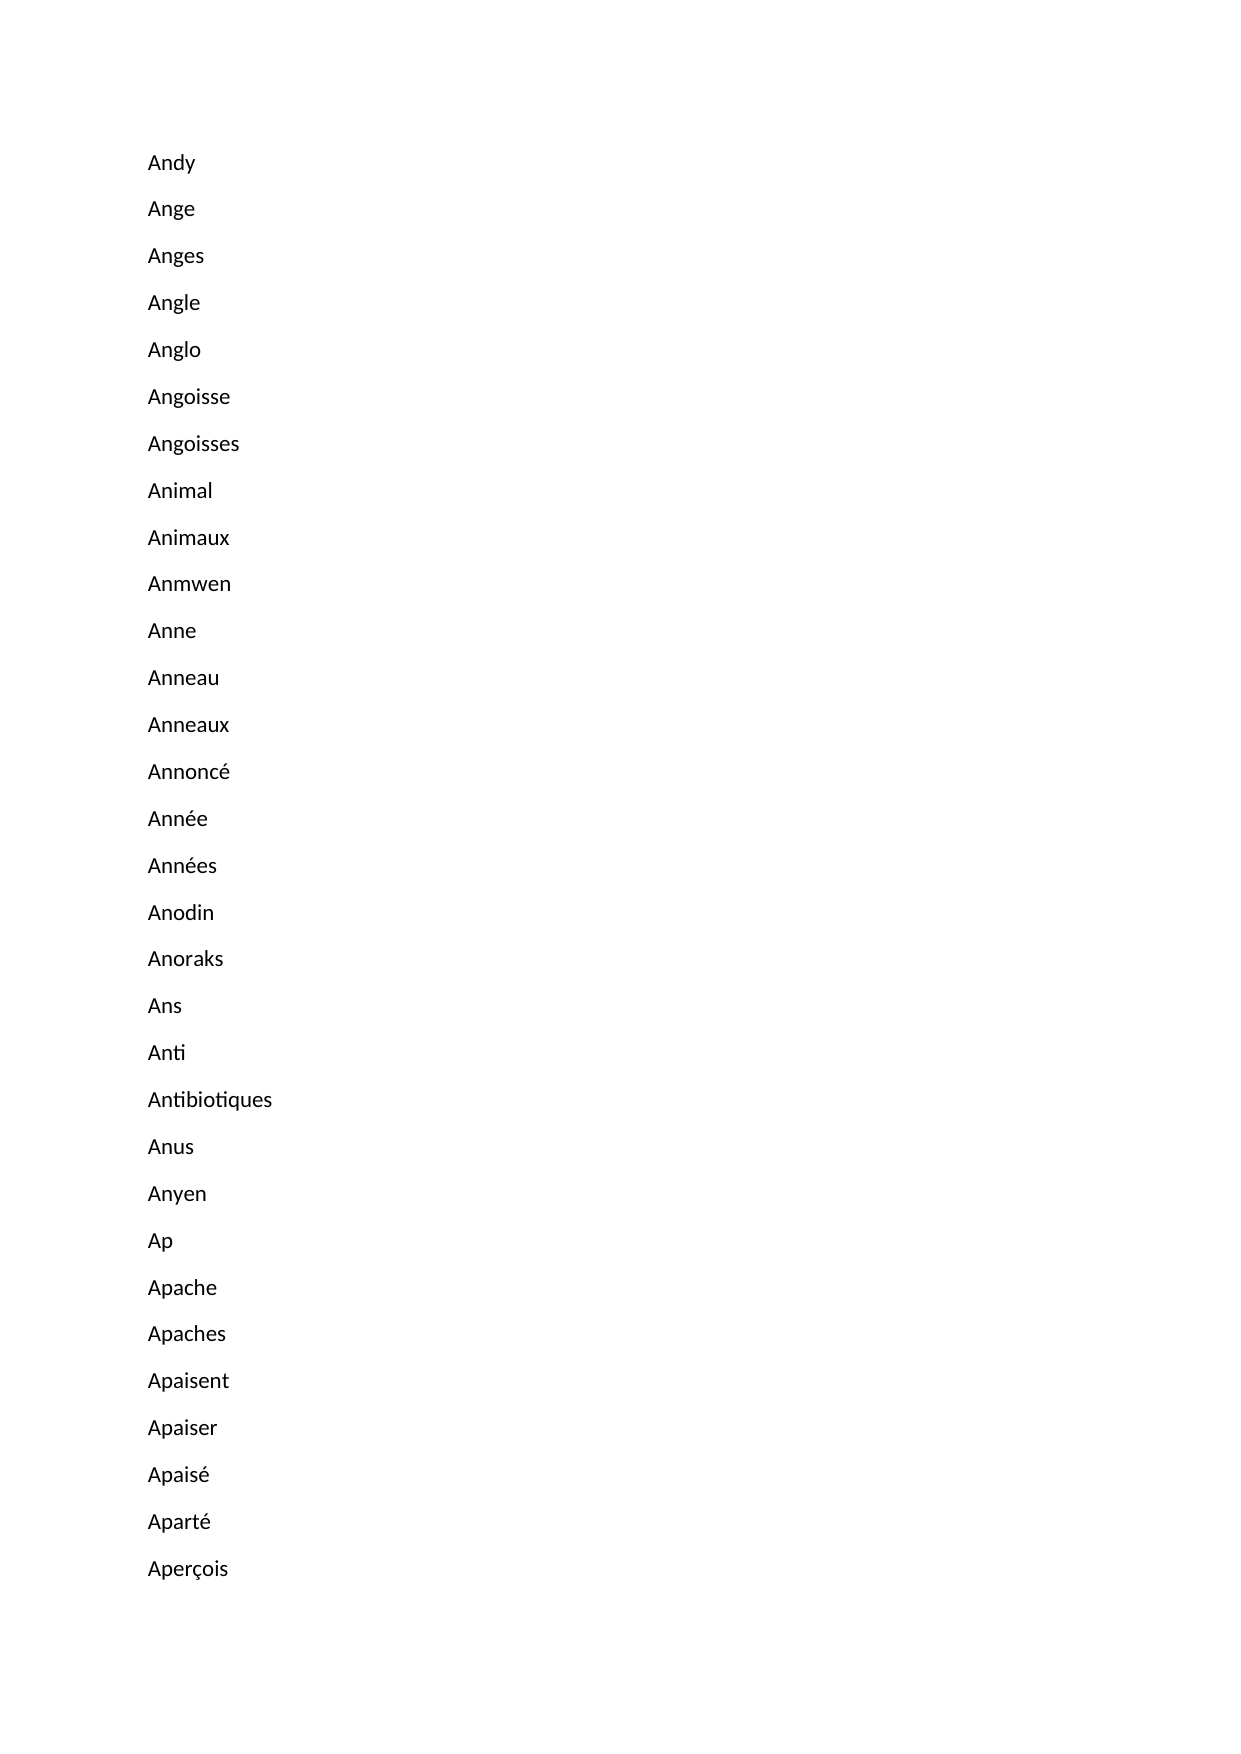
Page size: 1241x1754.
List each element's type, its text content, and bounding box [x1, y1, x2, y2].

text Anti [148, 1038, 1093, 1066]
text Anmwen [148, 569, 1093, 597]
text Anus [148, 1132, 1093, 1160]
text Annoncé [148, 757, 1093, 785]
text Andy [148, 148, 1093, 176]
text Ap [148, 1226, 1093, 1254]
text Aparté [148, 1507, 1093, 1535]
text Ans [148, 991, 1093, 1019]
text Anneau [148, 663, 1093, 691]
text Ange [148, 194, 1093, 222]
text Apaiser [148, 1413, 1093, 1441]
text Antibiotiques [148, 1085, 1093, 1113]
text Anoraks [148, 944, 1093, 972]
text Apaisé [148, 1460, 1093, 1488]
text Aperçois [148, 1554, 1093, 1582]
text Angoisses [148, 429, 1093, 457]
text Apache [148, 1273, 1093, 1301]
text Anodin [148, 898, 1093, 926]
text Anges [148, 241, 1093, 269]
text Animal [148, 476, 1093, 504]
text Anne [148, 616, 1093, 644]
text Anglo [148, 335, 1093, 363]
text Années [148, 851, 1093, 879]
text Apaisent [148, 1366, 1093, 1394]
text Anyen [148, 1179, 1093, 1207]
text Anneaux [148, 710, 1093, 738]
text Angle [148, 288, 1093, 316]
text Année [148, 804, 1093, 832]
text Apaches [148, 1319, 1093, 1347]
text Animaux [148, 523, 1093, 551]
text Angoisse [148, 382, 1093, 410]
